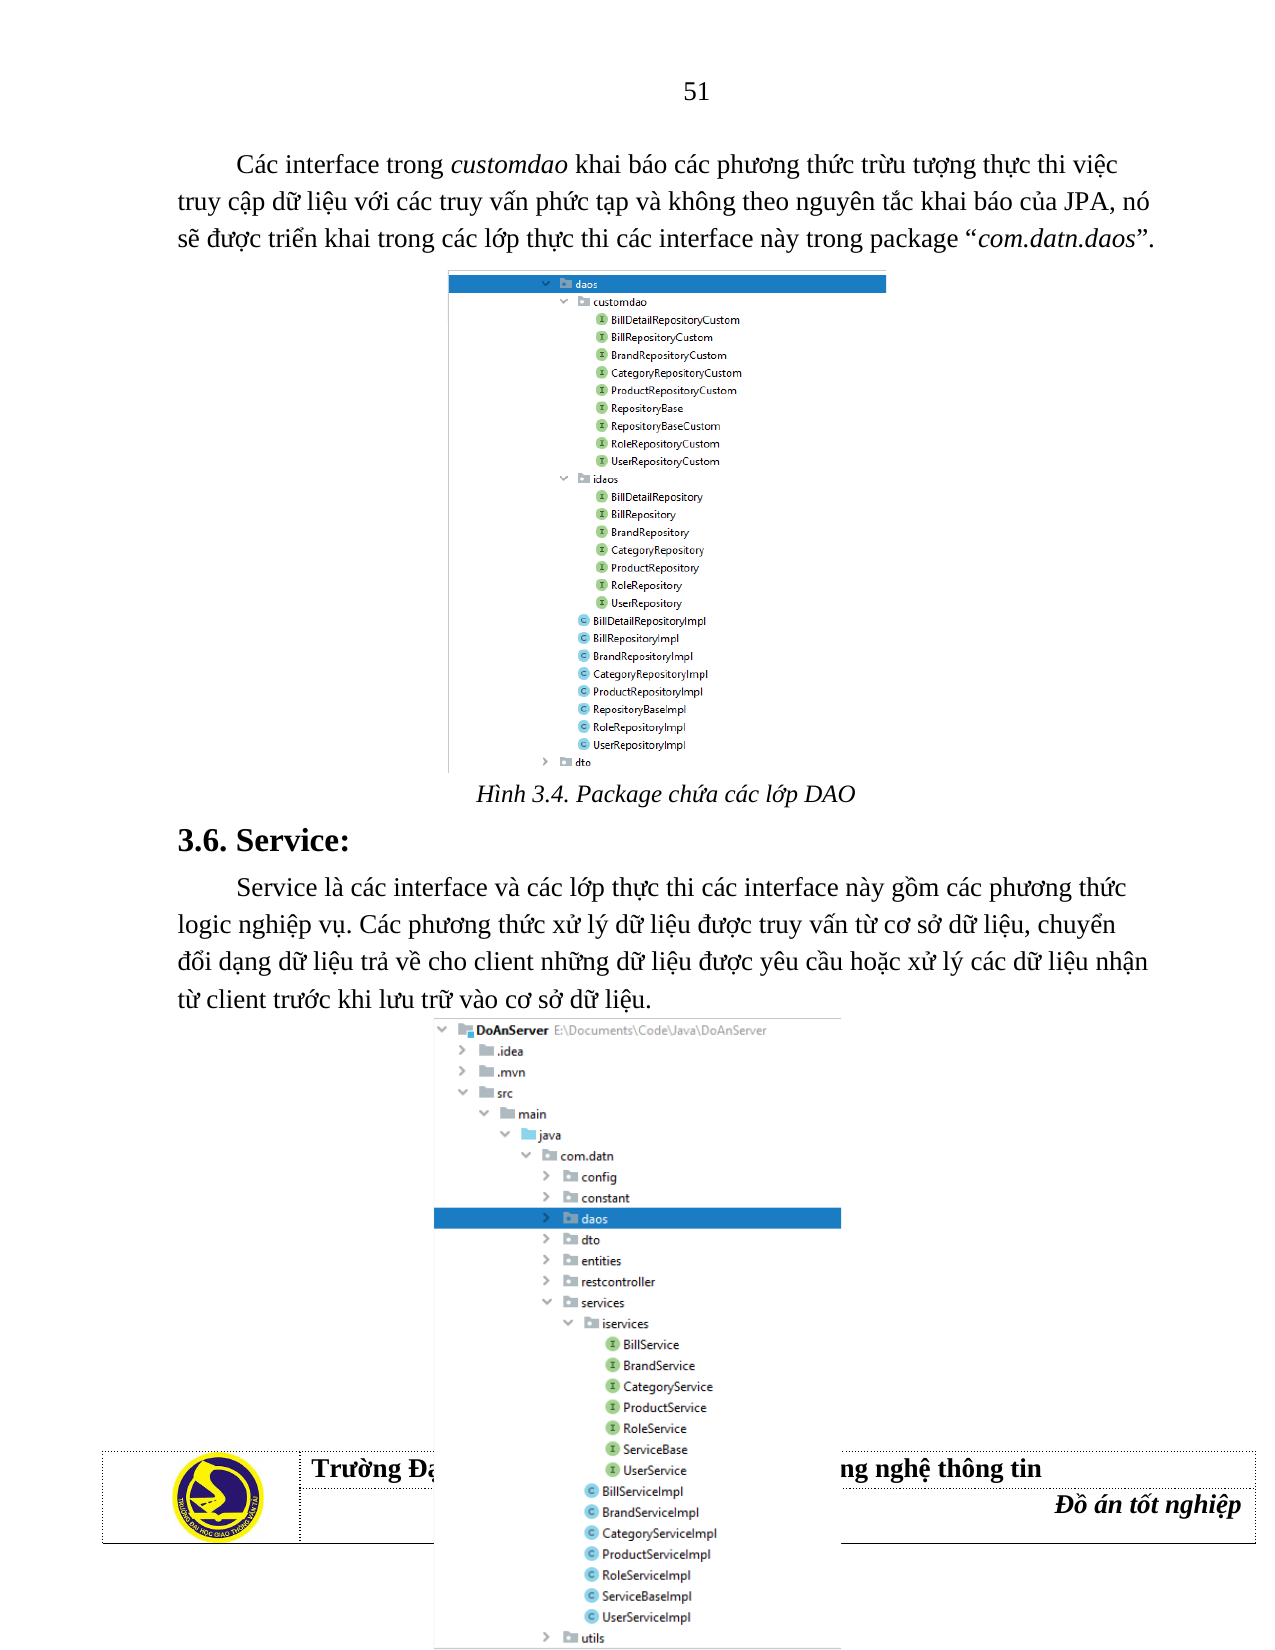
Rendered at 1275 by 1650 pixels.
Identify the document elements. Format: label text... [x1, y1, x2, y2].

text Service là các interface và các lớp thực thi các interface này gồm các phương thức logic nghiệp vụ. Các phương thức xử lý dữ liệu được truy vấn từ cơ sở dữ liệu, chuyển đổi dạng dữ liệu trả về cho client những dữ liệu được yêu cầu hoặc xử lý các dữ liệu nhận từ client trước khi lưu trữ vào cơ sở dữ liệu. [177, 871, 1157, 1014]
text Các interface trong customdao khai báo các phương thức trừu tượng thực thi việc truy cập dữ liệu với các truy vấn phức tạp và không theo nguyên tắc khai báo của JPA, nó sẽ được triển khai trong các lớp thực thi các interface này trong package “com.datn.daos”. [177, 148, 1157, 253]
picture [447, 270, 887, 773]
picture [433, 1018, 842, 1650]
subtitle 3.6. Service: [177, 820, 1157, 858]
picture [172, 1452, 264, 1543]
